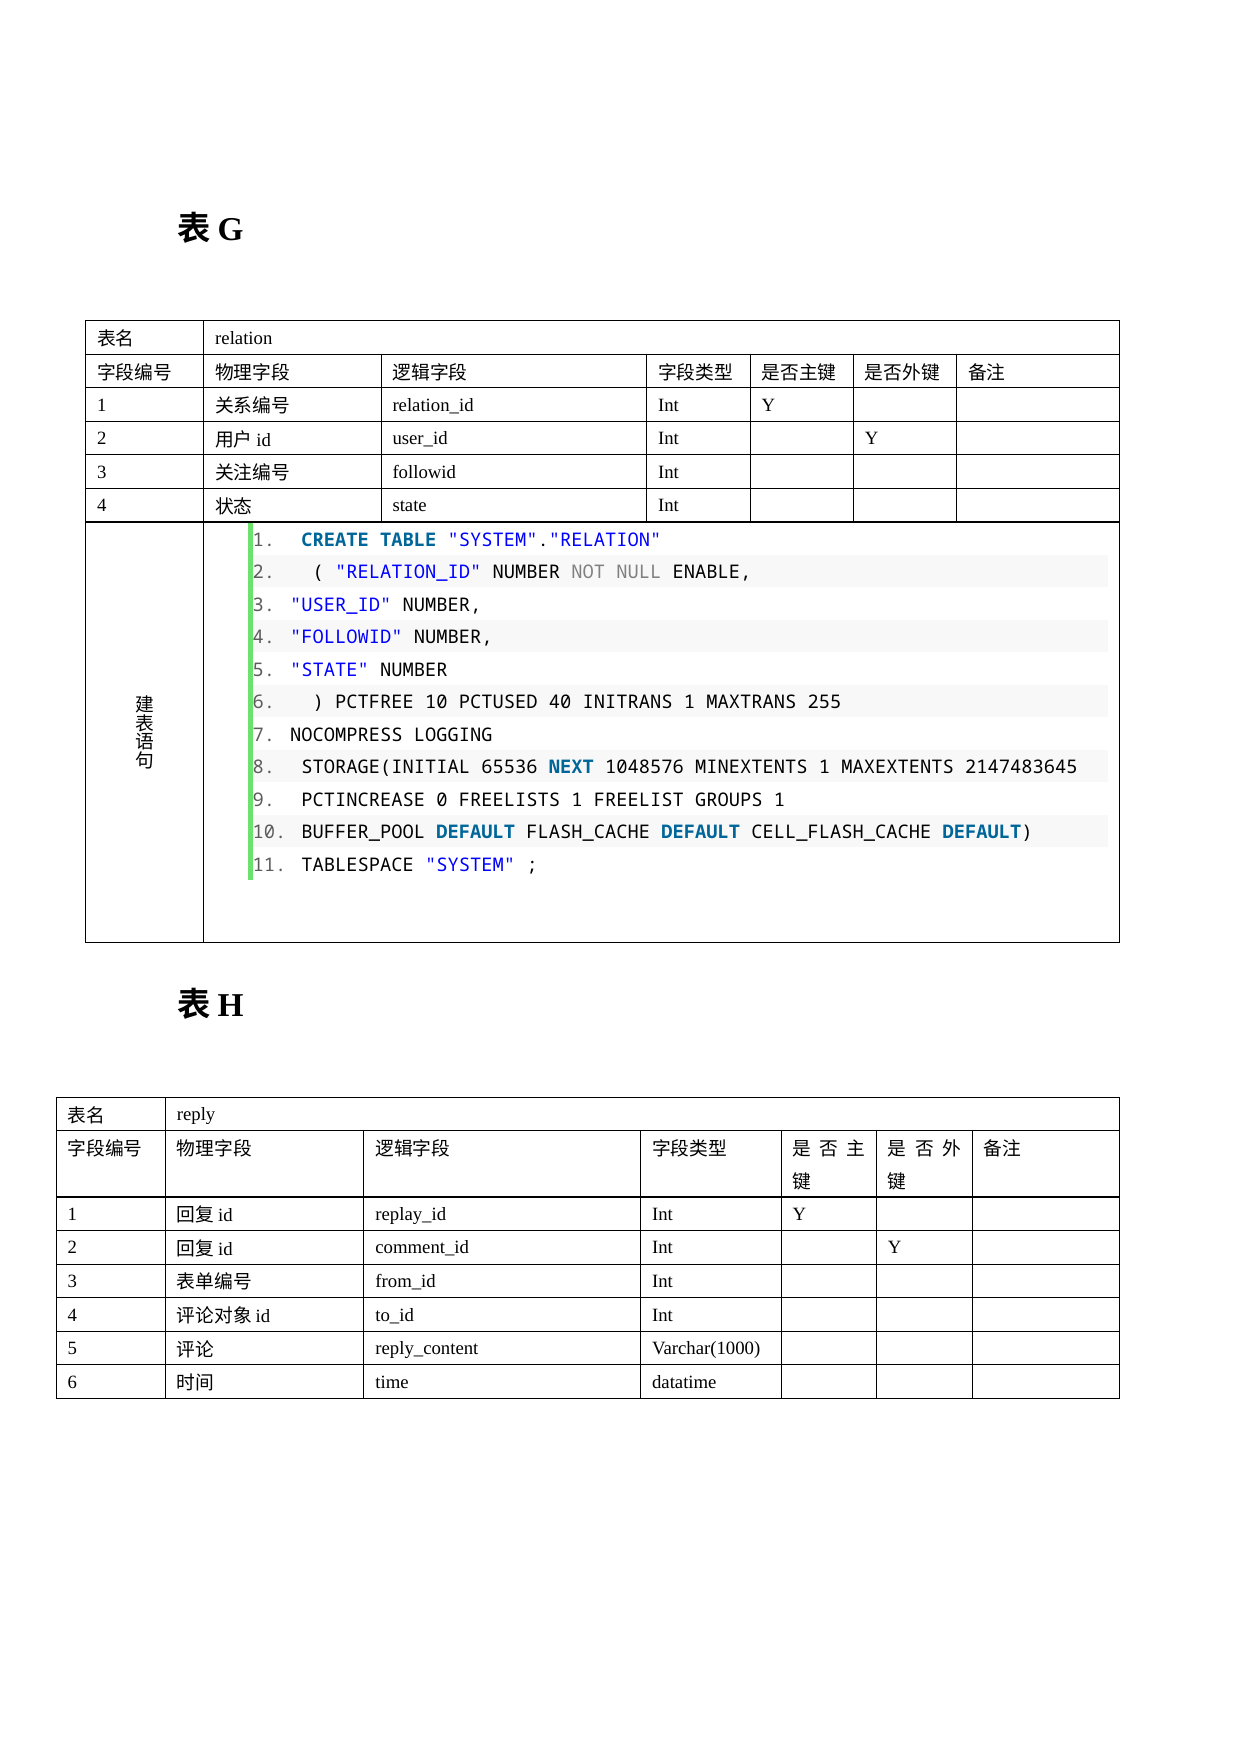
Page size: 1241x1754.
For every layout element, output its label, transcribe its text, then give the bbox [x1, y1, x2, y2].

table_cell 4 [57, 1298, 165, 1331]
table_cell [782, 1265, 876, 1297]
table_cell Int [647, 388, 750, 421]
table_cell [973, 1231, 1119, 1263]
table_cell [782, 1332, 876, 1364]
table_cell Y [877, 1231, 972, 1263]
table_cell [782, 1365, 876, 1398]
table_cell [973, 1298, 1119, 1331]
table_cell [957, 455, 1119, 488]
table_cell Y [854, 422, 956, 454]
table_cell 是否外键 [854, 355, 956, 387]
table_cell followid [382, 455, 646, 488]
table_cell 表单编号 [166, 1265, 363, 1297]
table_cell 物理字段 [204, 355, 381, 387]
table_cell Int [647, 455, 750, 488]
table_cell [854, 489, 956, 521]
table_cell 状态 [204, 489, 381, 521]
table_cell to_id [364, 1298, 640, 1331]
table_cell [751, 489, 853, 521]
table_cell [751, 455, 853, 488]
table_cell state [382, 489, 646, 521]
table_cell 备注 [973, 1131, 1119, 1196]
table_cell 回复id [166, 1198, 363, 1230]
table_cell 是否主键 [751, 355, 853, 387]
table_cell 是否外键 [877, 1131, 972, 1196]
table_cell comment_id [364, 1231, 640, 1263]
table_cell 字段编号 [86, 355, 203, 387]
table_cell [973, 1198, 1119, 1230]
table_cell Int [641, 1265, 781, 1297]
table_cell [877, 1332, 972, 1364]
subtitle 表H [177, 970, 1087, 1035]
table_cell 备注 [957, 355, 1119, 387]
table_cell [973, 1332, 1119, 1364]
table_cell reply_content [364, 1332, 640, 1364]
table_cell [877, 1198, 972, 1230]
table_cell relation_id [382, 388, 646, 421]
table_cell [877, 1365, 972, 1398]
table_cell 1 [57, 1198, 165, 1230]
table_cell [957, 489, 1119, 521]
table_header reply [166, 1098, 1119, 1130]
table_cell CREATE TABLE "SYSTEM"."RELATION" ( "RELATION_ID" NUMBER NOT NULL ENABLE, "USER_ID" NUMBER, "FOLLOWID" NUMBER, "STATE" NUMBER ) PCTFREE 10 PCTUSED 40 INITRANS 1 MAXTRANS 255 NOCOMPRESS LOGGING STORAGE(INITIAL 65536 NEXT 1048576 MINEXTENTS 1 MAXEXTENTS 2147483645 PCTINCREASE 0 FREELISTS 1 FREELIST GROUPS 1 BUFFER_POOL DEFAULT FLASH_CACHE DEFAULT CELL_FLASH_CACHE DEFAULT) TABLESPACE "SYSTEM" ; [204, 523, 1119, 942]
table_header 表名 [57, 1098, 165, 1130]
table_header 表名 [86, 321, 203, 354]
table_cell 是否主键 [782, 1131, 876, 1196]
table_cell 用户id [204, 422, 381, 454]
table_cell Int [647, 422, 750, 454]
table_cell [973, 1265, 1119, 1297]
table_cell Y [782, 1198, 876, 1230]
table_cell Int [641, 1198, 781, 1230]
table_cell 回复id [166, 1231, 363, 1263]
table_cell 3 [57, 1265, 165, 1297]
table_cell [782, 1298, 876, 1331]
table_cell [782, 1231, 876, 1263]
table_cell [957, 388, 1119, 421]
table_cell 评论对象id [166, 1298, 363, 1331]
table_cell time [364, 1365, 640, 1398]
table_cell [854, 388, 956, 421]
table_cell 物理字段 [166, 1131, 363, 1196]
table_cell Y [751, 388, 853, 421]
table_cell 关注编号 [204, 455, 381, 488]
table_cell 4 [86, 489, 203, 521]
table_cell 逻辑字段 [382, 355, 646, 387]
table_cell 建表语句 [86, 523, 203, 942]
table_cell 1 [86, 388, 203, 421]
table_cell 字段编号 [57, 1131, 165, 1196]
table_cell [751, 422, 853, 454]
table_cell replay_id [364, 1198, 640, 1230]
table_cell 关系编号 [204, 388, 381, 421]
table_cell 时间 [166, 1365, 363, 1398]
table_cell 2 [86, 422, 203, 454]
table_cell 字段类型 [641, 1131, 781, 1196]
table_cell [973, 1365, 1119, 1398]
table_cell 逻辑字段 [364, 1131, 640, 1196]
subtitle 表G [177, 193, 1087, 258]
table_cell [877, 1265, 972, 1297]
table_header relation [204, 321, 1119, 354]
table_cell [877, 1298, 972, 1331]
table_cell datatime [641, 1365, 781, 1398]
table_cell 评论 [166, 1332, 363, 1364]
table_cell user_id [382, 422, 646, 454]
table_cell 3 [86, 455, 203, 488]
table_cell Int [641, 1298, 781, 1331]
table_cell from_id [364, 1265, 640, 1297]
table_cell Int [647, 489, 750, 521]
table_cell [957, 422, 1119, 454]
table_cell Int [641, 1231, 781, 1263]
table_cell 5 [57, 1332, 165, 1364]
table_cell 字段类型 [647, 355, 750, 387]
table_cell [854, 455, 956, 488]
table_cell Varchar(1000) [641, 1332, 781, 1364]
table_cell 2 [57, 1231, 165, 1263]
table_cell 6 [57, 1365, 165, 1398]
